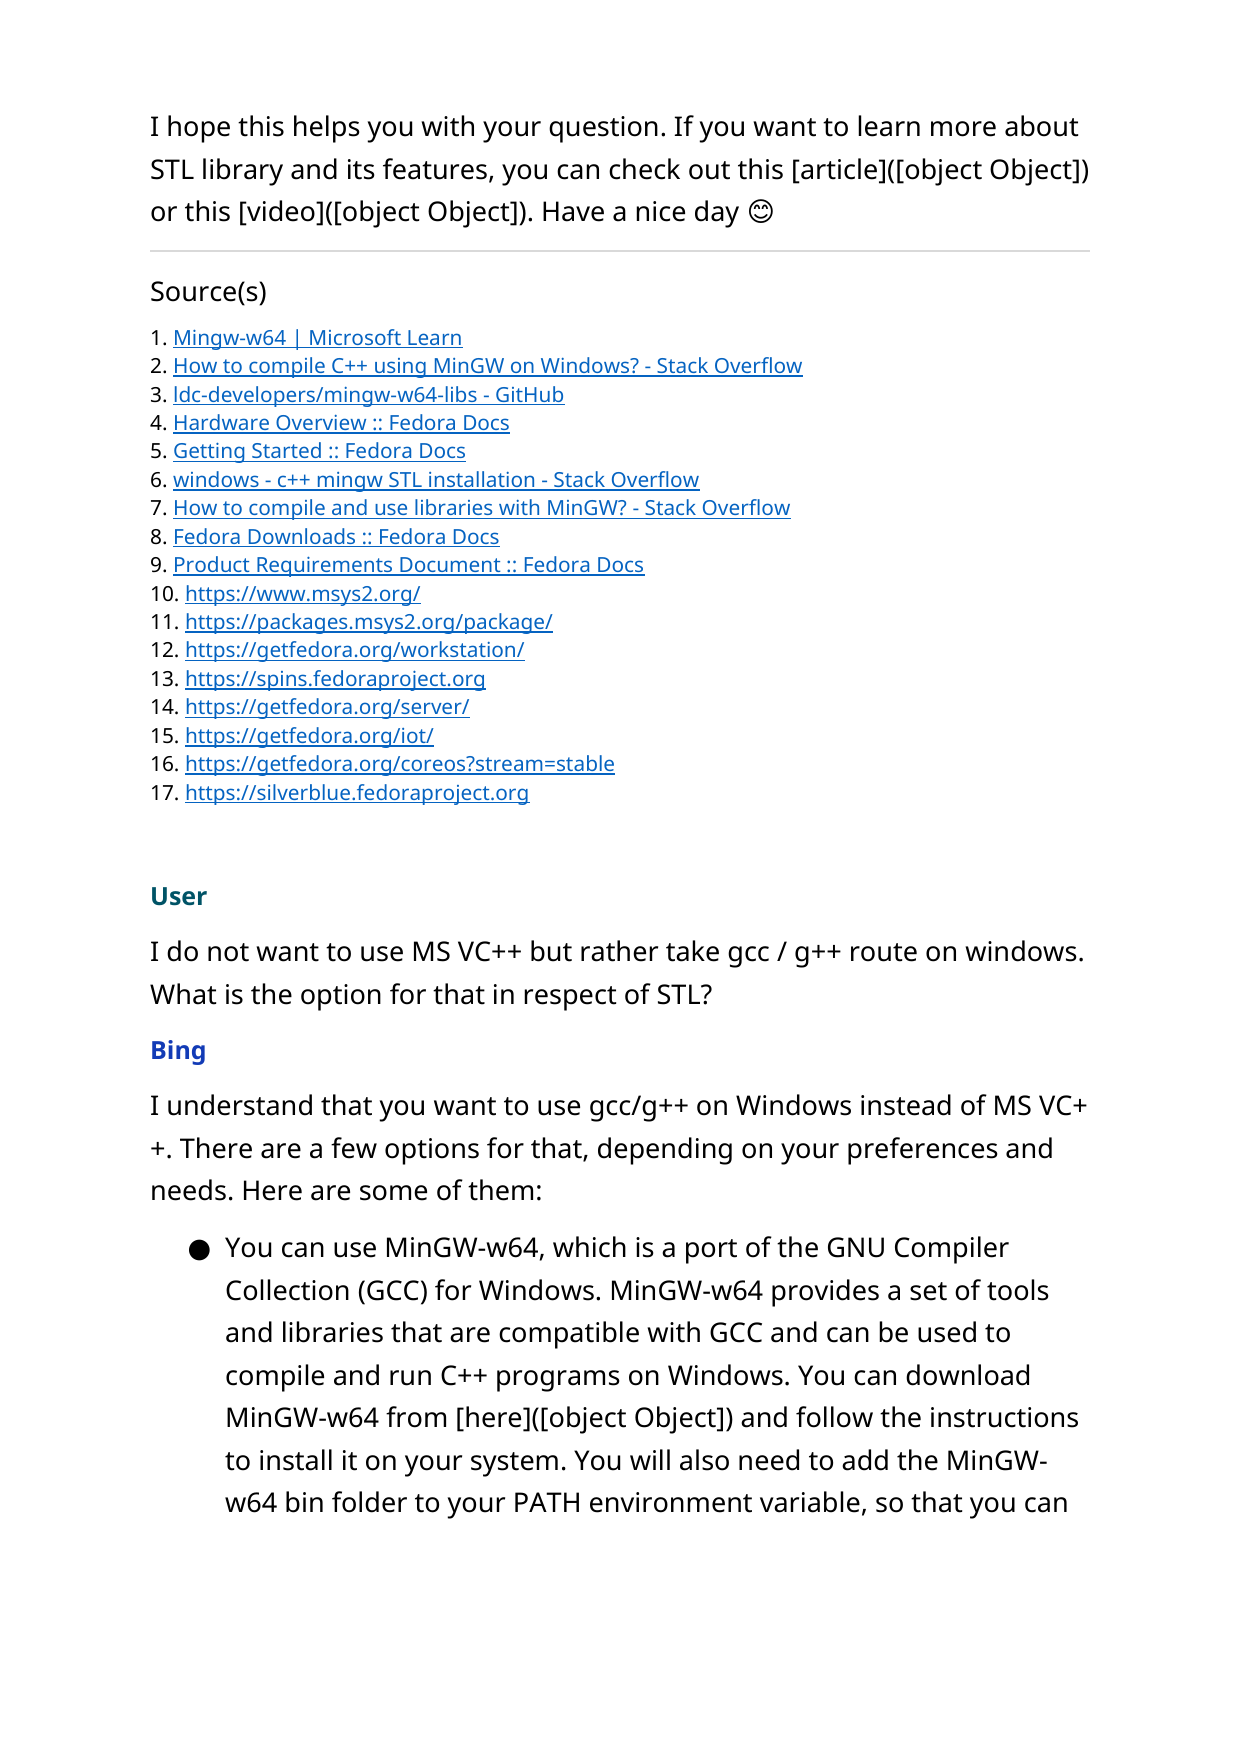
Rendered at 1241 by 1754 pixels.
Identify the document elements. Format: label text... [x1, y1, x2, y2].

text 15. https://getfedora.org/iot/ [150, 721, 1090, 749]
text 6. windows - c++ mingw STL installation - Stack Overflow [150, 465, 1090, 493]
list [187, 1229, 1090, 1520]
text I understand that you want to use gcc/g++ on Windows instead of MS VC++. There are a few options for that, depending on your preferences and needs. Here are some of them: [150, 1087, 1090, 1208]
text I do not want to use MS VC++ but rather take gcc / g++ route on windows. What is the option for that in respect of STL? [150, 933, 1090, 1012]
text 9. Product Requirements Document :: Fedora Docs [150, 550, 1090, 579]
text 13. https://spins.fedoraproject.org [150, 664, 1090, 692]
text 12. https://getfedora.org/workstation/ [150, 636, 1090, 664]
text 10. https://www.msys2.org/ [150, 579, 1090, 607]
text 14. https://getfedora.org/server/ [150, 692, 1090, 721]
text I hope this helps you with your question. If you want to learn more about STL library and its features, you can check out this [article]([object Object]) or this [video]([object Object]). Have a nice day 😊 [150, 108, 1090, 229]
text 7. How to compile and use libraries with MinGW? - Stack Overflow [150, 493, 1090, 522]
text 17. https://silverblue.fedoraproject.org [150, 778, 1090, 806]
text Source(s) [150, 252, 1090, 310]
text 3. ldc-developers/mingw-w64-libs - GitHub [150, 380, 1090, 408]
subtitle Bing [150, 1033, 1090, 1067]
subtitle User [150, 879, 1090, 913]
text 8. Fedora Downloads :: Fedora Docs [150, 522, 1090, 550]
text 16. https://getfedora.org/coreos?stream=stable [150, 749, 1090, 778]
text 2. How to compile C++ using MinGW on Windows? - Stack Overflow [150, 351, 1090, 380]
text 1. Mingw-w64 | Microsoft Learn [150, 323, 1090, 351]
text 4. Hardware Overview :: Fedora Docs [150, 408, 1090, 437]
text 5. Getting Started :: Fedora Docs [150, 437, 1090, 465]
text 11. https://packages.msys2.org/package/ [150, 607, 1090, 636]
